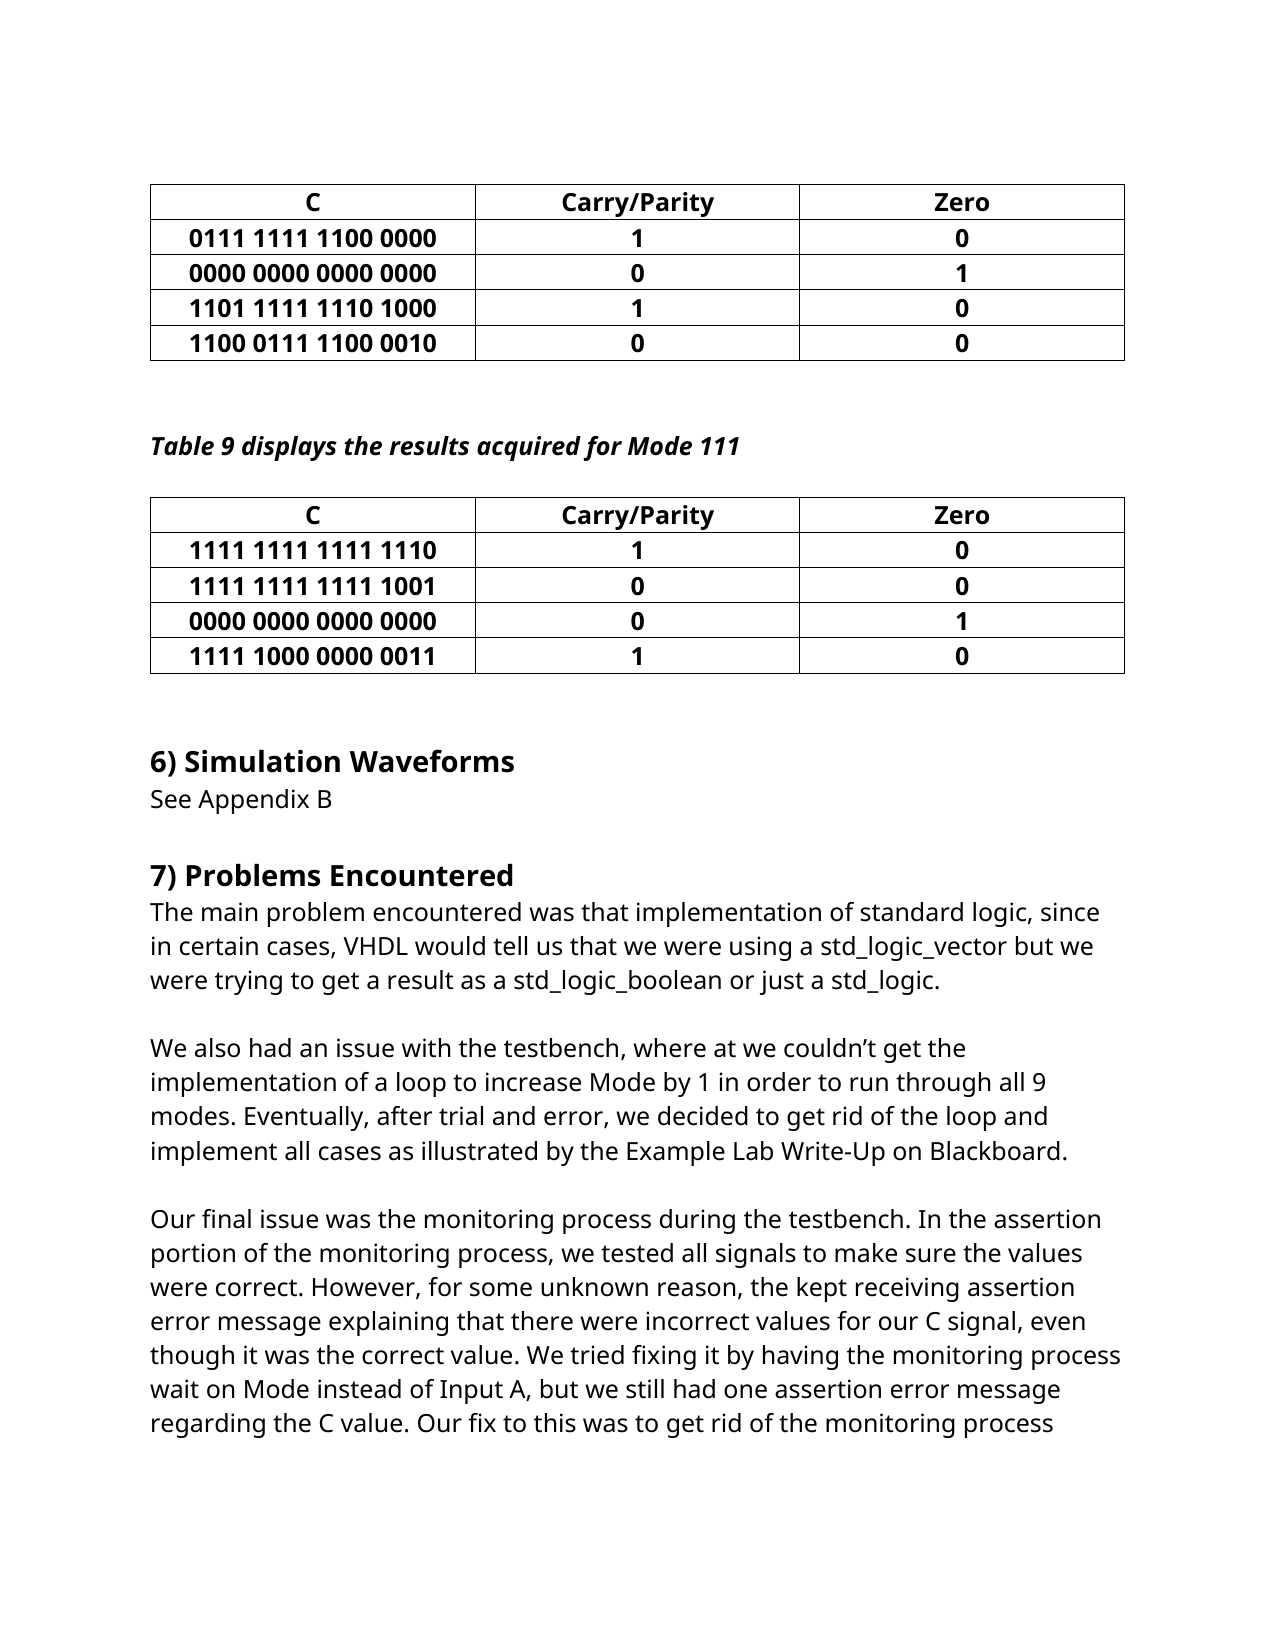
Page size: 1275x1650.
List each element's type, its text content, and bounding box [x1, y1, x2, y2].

table_cell 0 [476, 326, 799, 359]
text We also had an issue with the testbench, where at we couldn’t get the implementation of a loop to increase Mode by 1 in order to run through all 9 modes. Eventually, after trial and error, we decided to get rid of the loop and implement all cases as illustrated by the Example Lab Write-Up on Blackboard. [150, 1031, 1125, 1167]
table_cell 1101 1111 1110 1000 [151, 290, 475, 324]
table_cell 1 [476, 290, 799, 324]
table_cell 1111 1111 1111 1001 [151, 568, 475, 602]
text The main problem encountered was that implementation of standard logic, since in certain cases, VHDL would tell us that we were using a std_logic_vector but we were trying to get a result as a std_logic_boolean or just a std_logic. [150, 895, 1125, 997]
text 6) Simulation Waveforms [150, 742, 1125, 781]
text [150, 1201, 1125, 1440]
text Table 9 displays the results acquired for Mode 111 [150, 429, 1125, 463]
table_cell 1 [476, 220, 799, 254]
table_header Zero [800, 185, 1124, 219]
table_cell 1 [800, 255, 1124, 289]
table_cell 1 [476, 533, 799, 567]
table_cell 0 [476, 603, 799, 637]
table_cell 0 [800, 638, 1124, 672]
table_cell 1 [476, 638, 799, 672]
table_cell 1 [800, 603, 1124, 637]
table_cell 0 [800, 290, 1124, 324]
table_cell 0000 0000 0000 0000 [151, 255, 475, 289]
text 7) Problems Encountered [150, 855, 1125, 895]
table_cell 0 [800, 533, 1124, 567]
table_header Carry/Parity [476, 498, 799, 532]
table_cell 0 [800, 568, 1124, 602]
table_cell 0000 0000 0000 0000 [151, 603, 475, 637]
table_header Carry/Parity [476, 185, 799, 219]
table_header Zero [800, 498, 1124, 532]
text See Appendix B [150, 781, 1125, 815]
table_cell 1100 0111 1100 0010 [151, 326, 475, 359]
table_cell 1111 1000 0000 0011 [151, 638, 475, 672]
table_cell 0 [476, 568, 799, 602]
table_cell 0 [476, 255, 799, 289]
table_header C [151, 185, 475, 219]
table_cell 0 [800, 326, 1124, 359]
table_header C [151, 498, 475, 532]
table_cell 1111 1111 1111 1110 [151, 533, 475, 567]
table_cell 0 [800, 220, 1124, 254]
table_cell 0111 1111 1100 0000 [151, 220, 475, 254]
